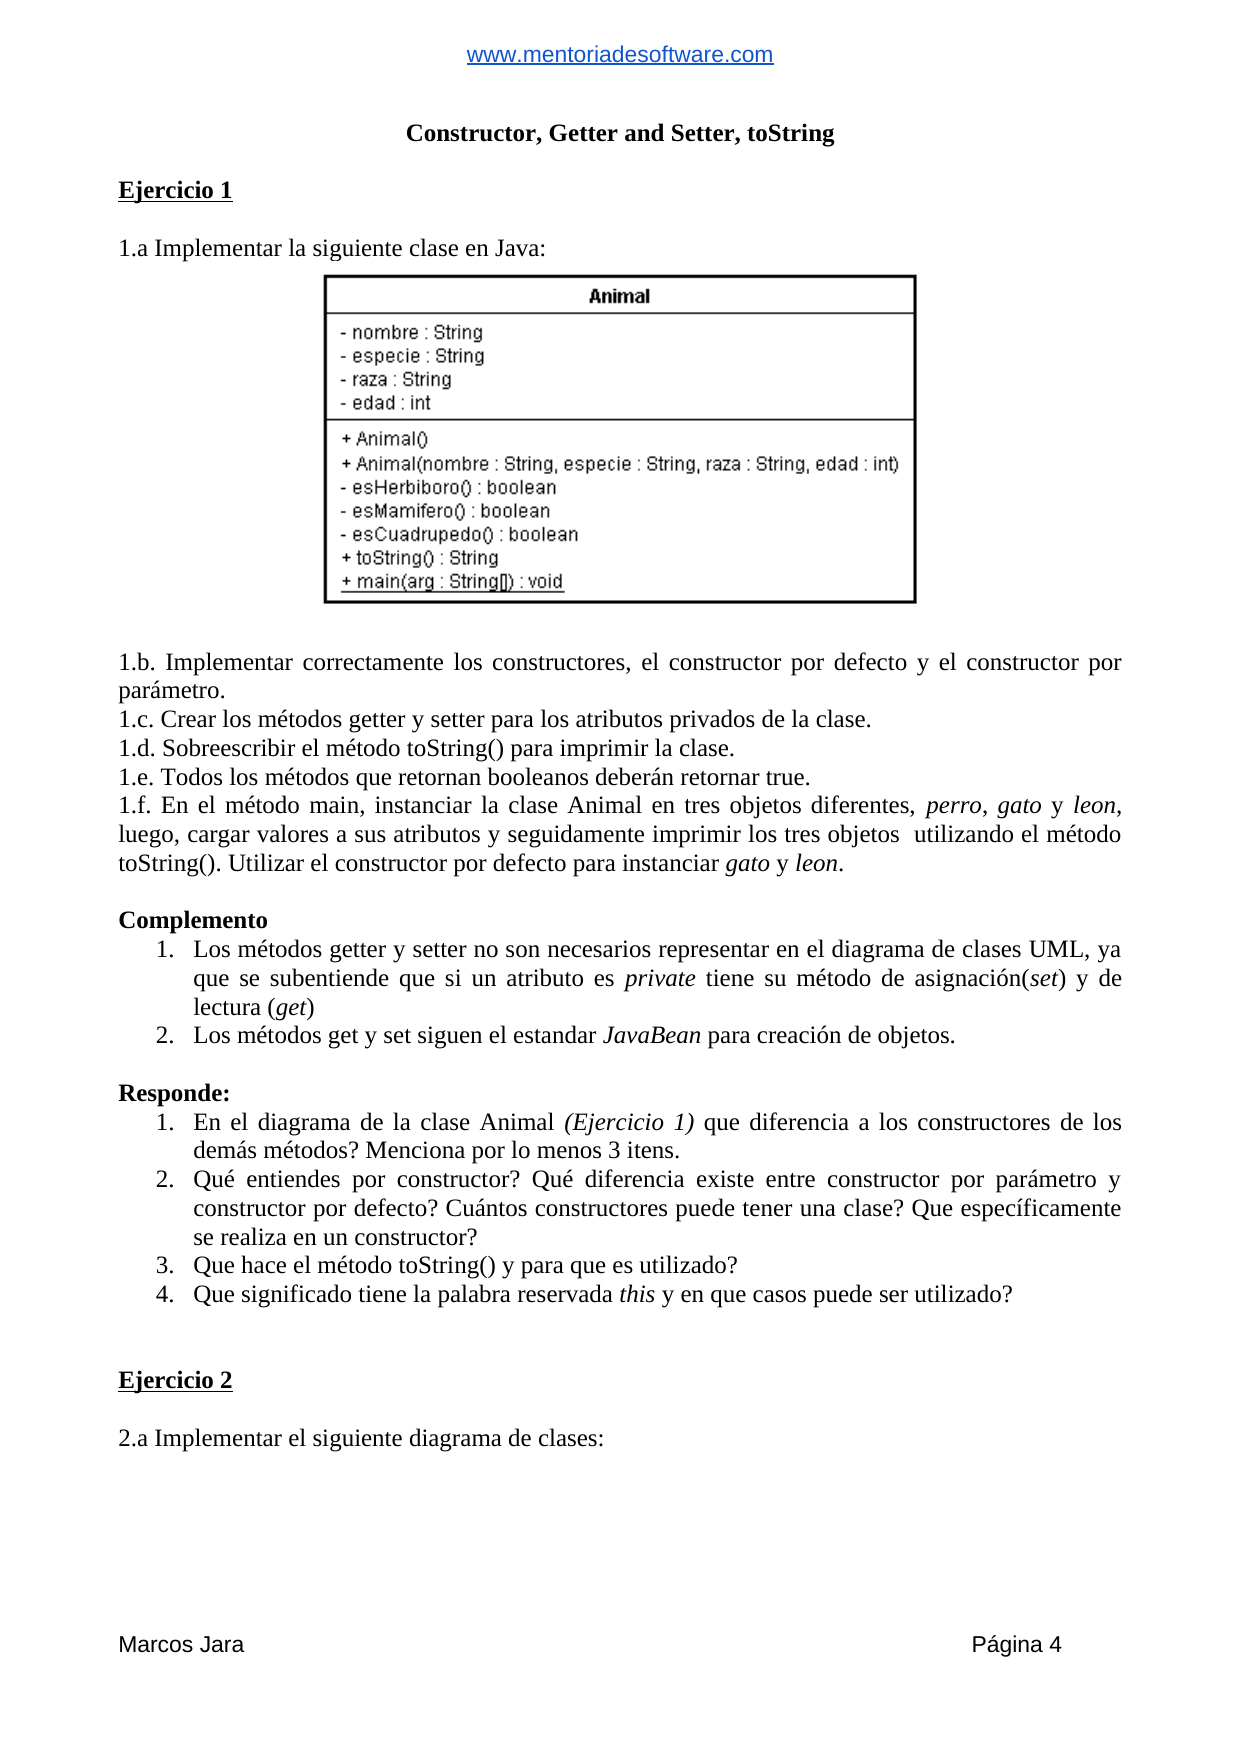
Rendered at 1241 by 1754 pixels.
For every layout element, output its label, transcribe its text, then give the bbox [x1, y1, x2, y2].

list Los métodos get y set siguen el estandar JavaBean para creación de objetos. [156, 1021, 1122, 1049]
list Los métodos getter y setter no son necesarios representar en el diagrama de clases UML, ya que se subentiende que si un atributo es private tiene su método de asignación(set) y de lectura (get) [156, 934, 1122, 1021]
list Que hace el método toString() y para que es utilizado? [156, 1251, 1122, 1279]
text Ejercicio 1 [118, 176, 1122, 204]
text Constructor, Getter and Setter, toString [118, 118, 1122, 147]
text Ejercicio 2 [118, 1366, 1122, 1394]
text 1.e. Todos los métodos que retornan booleanos deberán retornar true. [118, 762, 1122, 791]
list Que significado tiene la palabra reservada this y en que casos puede ser utilizado? [156, 1279, 1122, 1308]
text 1.b. Implementar correctamente los constructores, el constructor por defecto y el constructor por parámetro. [118, 647, 1122, 704]
text Responde: [118, 1078, 1122, 1107]
list En el diagrama de la clase Animal (Ejercicio 1) que diferencia a los constructores de los demás métodos? Menciona por lo menos 3 itens. [156, 1107, 1122, 1164]
text 1.a Implementar la siguiente clase en Java: [118, 233, 1122, 262]
text 1.d. Sobreescribir el método toString() para imprimir la clase. [118, 733, 1122, 762]
picture [310, 261, 931, 618]
list Qué entiendes por constructor? Qué diferencia existe entre constructor por parámetro y constructor por defecto? Cuántos constructores puede tener una clase? Que específicamente se realiza en un constructor? [156, 1164, 1122, 1251]
text 1.f. En el método main, instanciar la clase Animal en tres objetos diferentes, perro, gato y leon, luego, cargar valores a sus atributos y seguidamente imprimir los tres objetos utilizando el método toString(). Utilizar el constructor por defecto para instanciar gato y leon. [118, 791, 1122, 877]
text Complemento [118, 906, 1122, 934]
text 1.c. Crear los métodos getter y setter para los atributos privados de la clase. [118, 704, 1122, 733]
text 2.a Implementar el siguiente diagrama de clases: [118, 1423, 1122, 1452]
